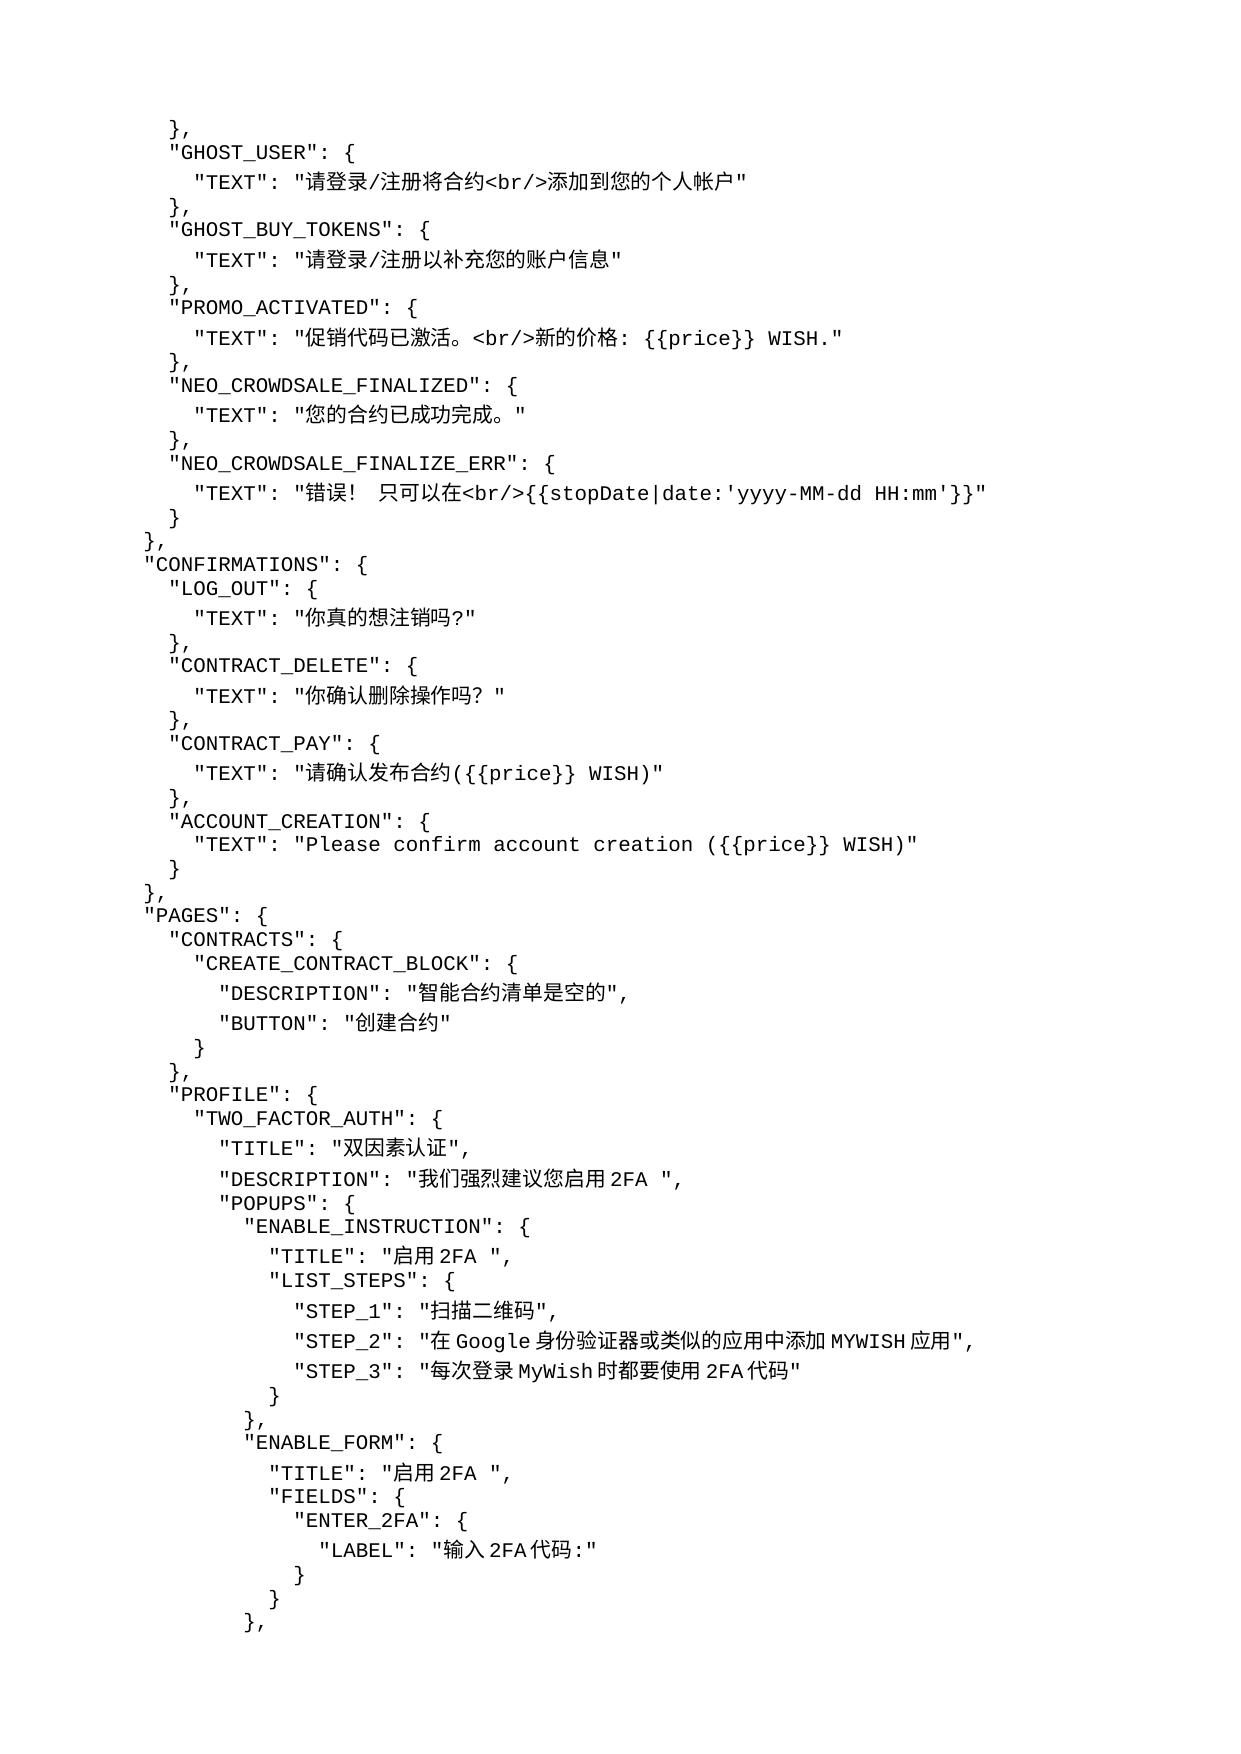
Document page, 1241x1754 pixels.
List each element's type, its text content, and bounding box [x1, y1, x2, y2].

text "POPUPS": { [118, 1192, 1122, 1216]
text "CREATE_CONTRACT_BLOCK": { [118, 953, 1122, 976]
text }, [118, 632, 1122, 655]
text "DESCRIPTION": "智能合约清单是空的", [118, 976, 1122, 1007]
text "TEXT": "请登录/注册以补充您的账户信息" [118, 243, 1122, 273]
text }, [118, 351, 1122, 375]
text }, [118, 118, 1122, 142]
text } [118, 1037, 1122, 1061]
text "TWO_FACTOR_AUTH": { [118, 1108, 1122, 1132]
text "STEP_1": "扫描二维码", [118, 1294, 1122, 1324]
text "BUTTON": "创建合约" [118, 1007, 1122, 1037]
text }, [118, 1611, 1122, 1635]
text "STEP_2": "在Google身份验证器或类似的应用中添加MYWISH应用", [118, 1324, 1122, 1355]
text "TEXT": "你真的想注销吗?" [118, 601, 1122, 632]
text }, [118, 709, 1122, 733]
text } [118, 1588, 1122, 1611]
text "TEXT": "Please confirm account creation ({{price}} WISH)" [118, 834, 1122, 858]
text "TITLE": "双因素认证", [118, 1132, 1122, 1162]
text "FIELDS": { [118, 1486, 1122, 1510]
text }, [118, 273, 1122, 297]
text "NEO_CROWDSALE_FINALIZE_ERR": { [118, 453, 1122, 476]
text } [118, 1564, 1122, 1588]
text "CONTRACTS": { [118, 929, 1122, 953]
text "ENABLE_FORM": { [118, 1432, 1122, 1456]
text "DESCRIPTION": "我们强烈建议您启用2FA ", [118, 1162, 1122, 1192]
text "ENABLE_INSTRUCTION": { [118, 1216, 1122, 1240]
text "LABEL": "输入2FA代码:" [118, 1534, 1122, 1564]
text "TEXT": "请确认发布合约({{price}} WISH)" [118, 757, 1122, 787]
text "ENTER_2FA": { [118, 1510, 1122, 1534]
text "CONTRACT_PAY": { [118, 733, 1122, 757]
text }, [118, 429, 1122, 453]
text "TEXT": "您的合约已成功完成。" [118, 398, 1122, 429]
text }, [118, 787, 1122, 811]
text }, [118, 530, 1122, 554]
text "TEXT": "请登录/注册将合约<br/>添加到您的个人帐户" [118, 165, 1122, 196]
text } [118, 507, 1122, 530]
text }, [118, 882, 1122, 905]
text } [118, 858, 1122, 882]
text "PROMO_ACTIVATED": { [118, 297, 1122, 321]
text "TEXT": "促销代码已激活。<br/>新的价格: {{price}} WISH." [118, 321, 1122, 351]
text "GHOST_USER": { [118, 142, 1122, 165]
text "STEP_3": "每次登录MyWish时都要使用2FA代码" [118, 1355, 1122, 1385]
text } [118, 1385, 1122, 1409]
text "TITLE": "启用2FA ", [118, 1456, 1122, 1486]
text "GHOST_BUY_TOKENS": { [118, 219, 1122, 243]
text "CONFIRMATIONS": { [118, 554, 1122, 578]
text "TITLE": "启用2FA ", [118, 1240, 1122, 1270]
text "CONTRACT_DELETE": { [118, 655, 1122, 679]
text "TEXT": "你确认删除操作吗？" [118, 679, 1122, 709]
text }, [118, 196, 1122, 219]
text "TEXT": "错误！ 只可以在<br/>{{stopDate|date:'yyyy-MM-dd HH:mm'}}" [118, 476, 1122, 507]
text "LOG_OUT": { [118, 578, 1122, 601]
text "ACCOUNT_CREATION": { [118, 811, 1122, 834]
text "PROFILE": { [118, 1084, 1122, 1108]
text "PAGES": { [118, 905, 1122, 929]
text "LIST_STEPS": { [118, 1270, 1122, 1294]
text "NEO_CROWDSALE_FINALIZED": { [118, 375, 1122, 398]
text }, [118, 1061, 1122, 1084]
text }, [118, 1409, 1122, 1432]
